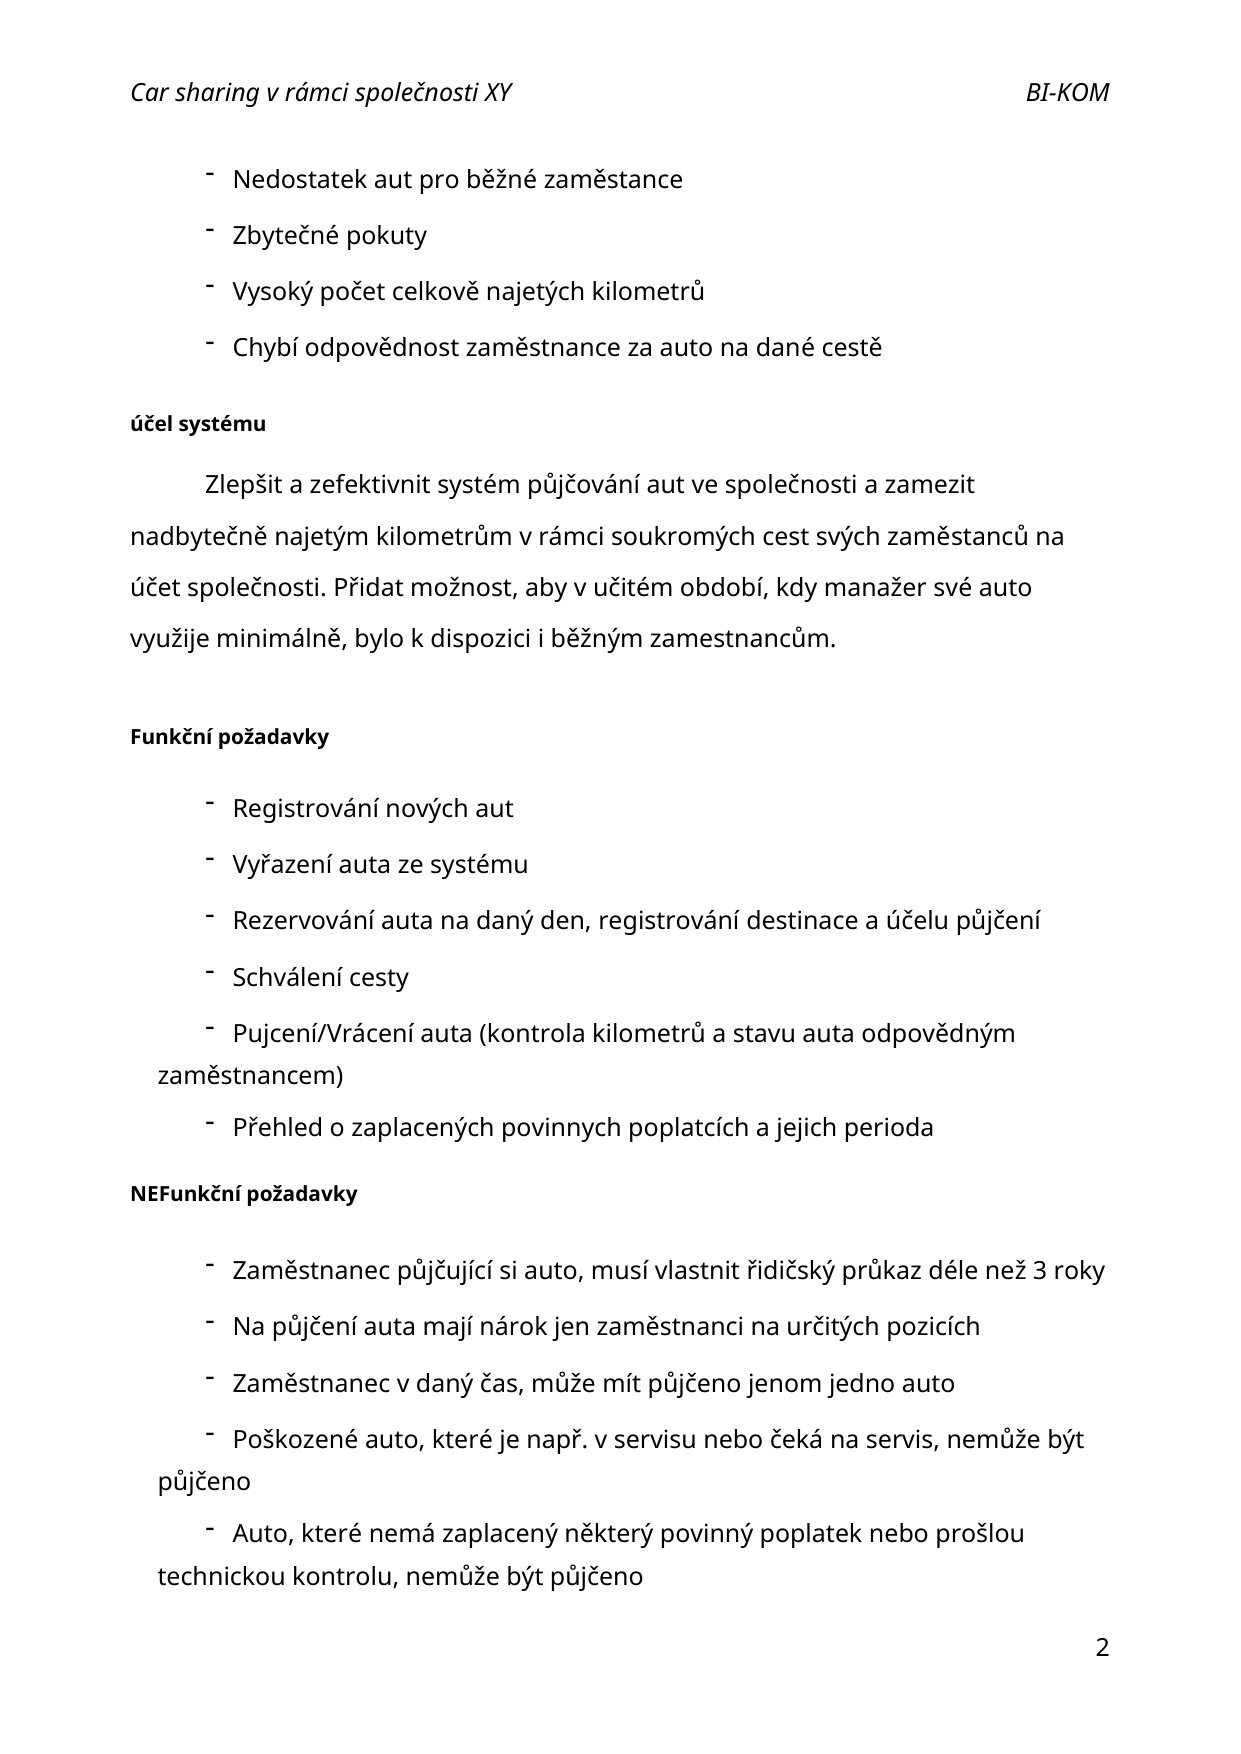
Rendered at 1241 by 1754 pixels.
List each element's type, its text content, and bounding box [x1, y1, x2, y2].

text Funkční požadavky [130, 722, 1110, 751]
text - Nedostatek aut pro běžné zaměstance [157, 150, 1110, 197]
text - Zbytečné pokuty [157, 206, 1110, 253]
text - Pujcení/Vrácení auta (kontrola kilometrů a stavu auta odpovědným zaměstnancem) [157, 1004, 1110, 1092]
text - Poškozené auto, které je např. v servisu nebo čeká na servis, nemůže být půjčeno [157, 1410, 1110, 1498]
text - Vysoký počet celkově najetých kilometrů [157, 262, 1110, 309]
text - Zaměstnanec půjčující si auto, musí vlastnit řidičský průkaz déle než 3 roky [157, 1242, 1110, 1288]
text - Přehled o zaplacených povinnych poplatcích a jejich perioda [157, 1099, 1110, 1146]
text NEFunkční požadavky [130, 1179, 1110, 1207]
text - Rezervování auta na daný den, registrování destinace a účelu půjčení [157, 892, 1110, 939]
text Zlepšit a zefektivnit systém půjčování aut ve společnosti a zamezit nadbytečně najetým kilometrům v rámci soukromých cest svých zaměstanců na účet společnosti. Přidat možnost, aby v učitém období, kdy manažer své auto využije minimálně, bylo k dispozici i běžným zamestnancům. [130, 467, 1110, 654]
text - Schválení cesty [157, 948, 1110, 995]
text - Registrování nových aut [157, 779, 1110, 826]
text - Zaměstnanec v daný čas, může mít půjčeno jenom jedno auto [157, 1354, 1110, 1401]
text - Auto, které nemá zaplacený některý povinný poplatek nebo prošlou technickou kontrolu, nemůže být půjčeno [157, 1505, 1110, 1592]
text - Vyřazení auta ze systému [157, 836, 1110, 882]
text - Chybí odpovědnost zaměstnance za auto na dané cestě [157, 319, 1110, 366]
text účel systému [130, 409, 1110, 437]
text - Na půjčení auta mají nárok jen zaměstnanci na určitých pozicích [157, 1298, 1110, 1345]
